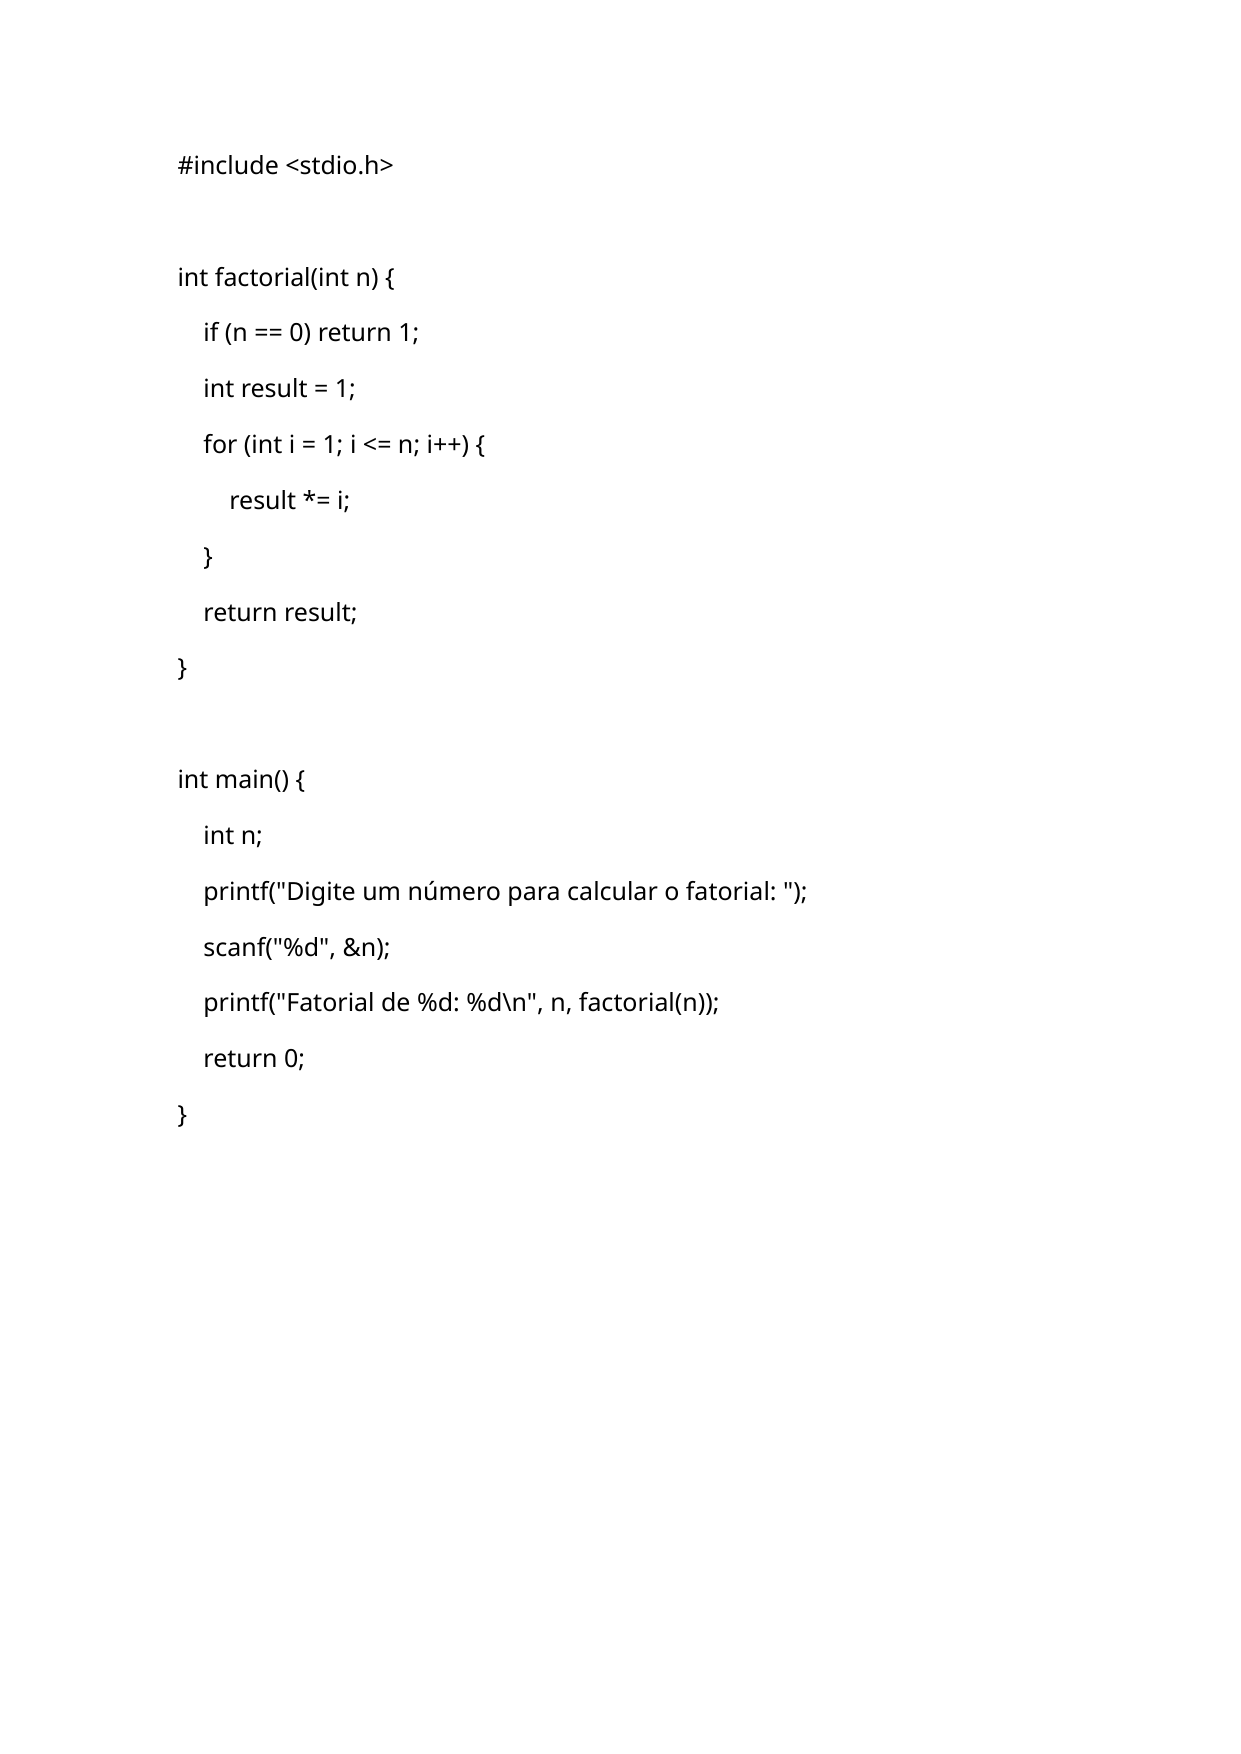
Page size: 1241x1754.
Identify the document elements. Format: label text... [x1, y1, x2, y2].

text printf("Digite um número para calcular o fatorial: "); [177, 873, 1063, 907]
text int n; [177, 818, 1063, 852]
text #include <stdio.h> [177, 148, 1063, 182]
text scanf("%d", &n); [177, 929, 1063, 963]
text int main() { [177, 762, 1063, 796]
text return result; [177, 594, 1063, 628]
text } [177, 650, 1063, 684]
text return 0; [177, 1041, 1063, 1075]
text result *= i; [177, 483, 1063, 517]
text if (n == 0) return 1; [177, 315, 1063, 349]
text } [177, 538, 1063, 572]
text for (int i = 1; i <= n; i++) { [177, 427, 1063, 461]
text printf("Fatorial de %d: %d\n", n, factorial(n)); [177, 985, 1063, 1019]
text int factorial(int n) { [177, 259, 1063, 293]
text int result = 1; [177, 371, 1063, 405]
text } [177, 1097, 1063, 1131]
